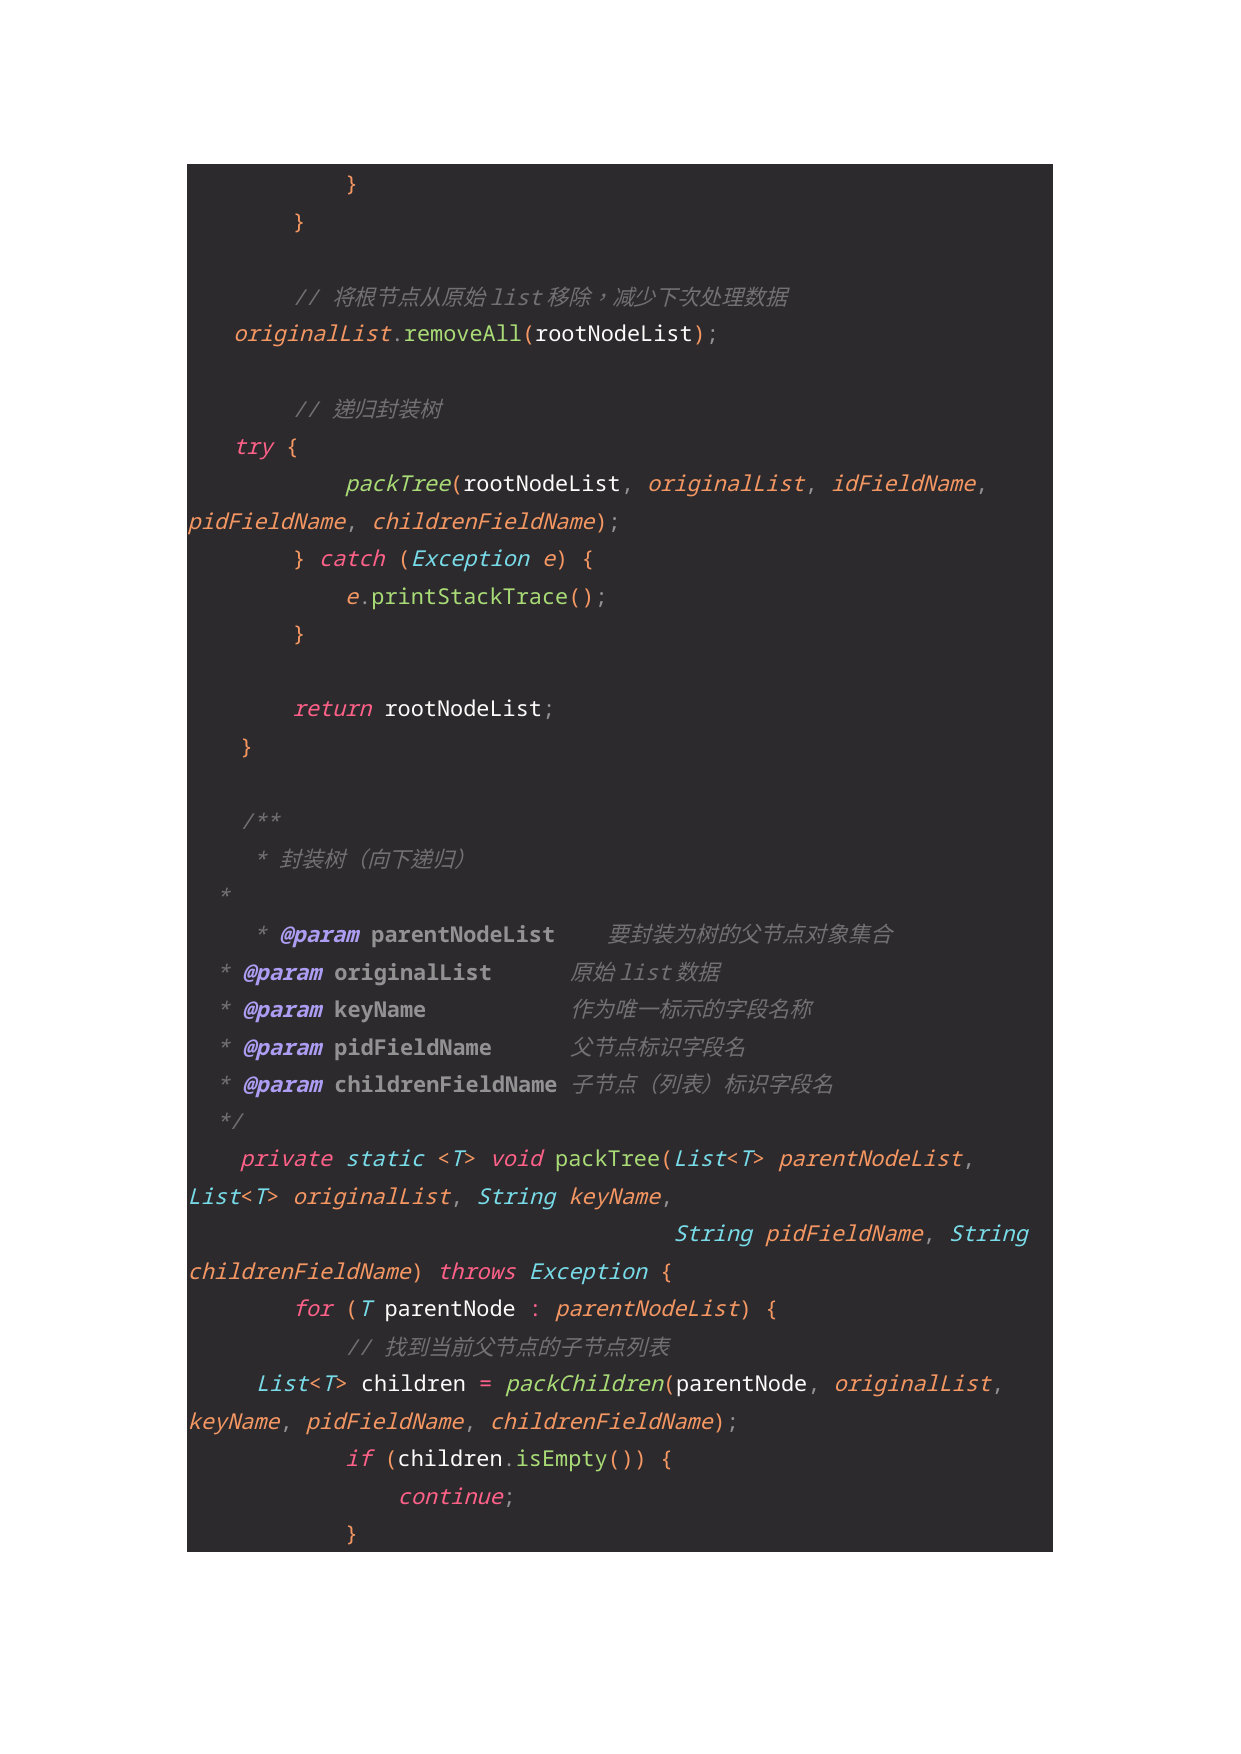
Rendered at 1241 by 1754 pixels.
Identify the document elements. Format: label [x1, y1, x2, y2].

text [187, 164, 1053, 1552]
